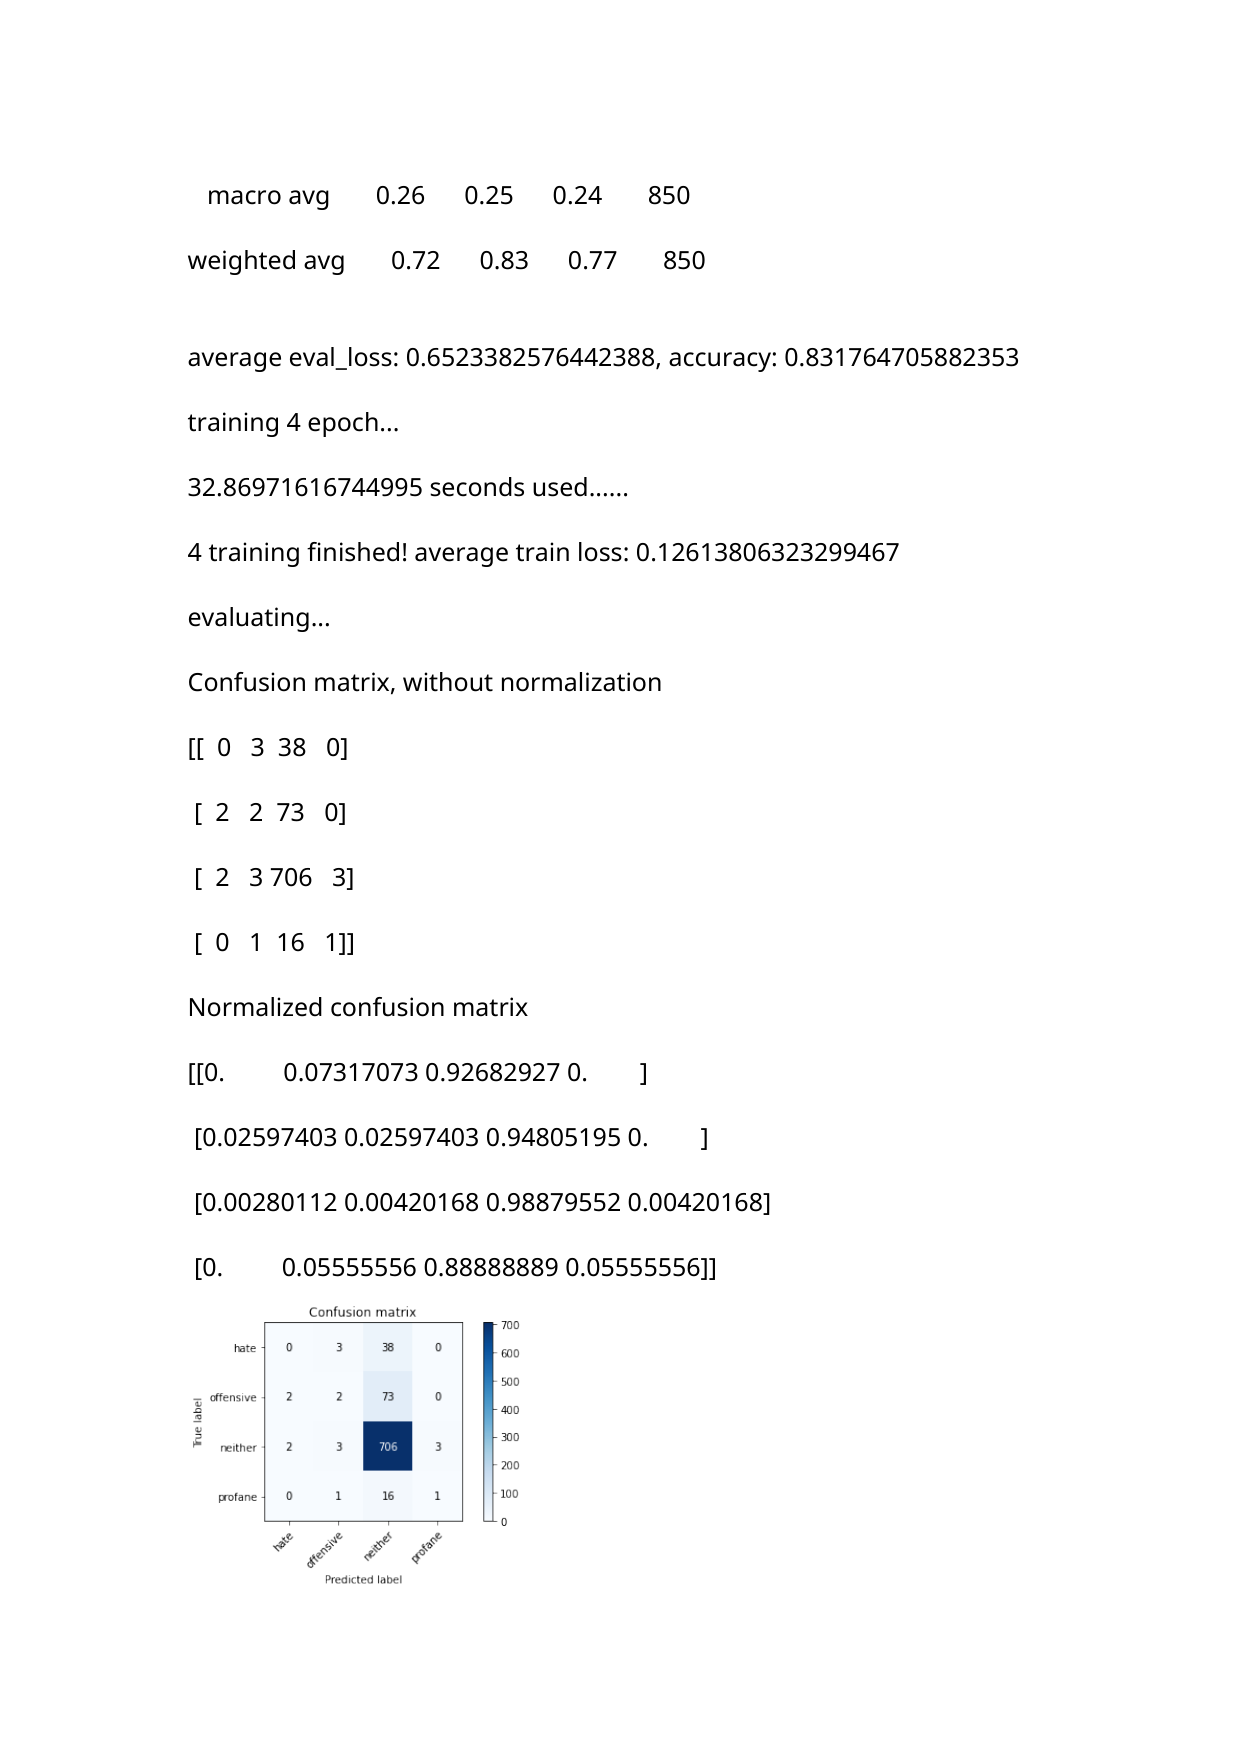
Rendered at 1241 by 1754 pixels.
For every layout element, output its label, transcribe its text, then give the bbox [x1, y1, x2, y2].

text [ 2 3 706 3] [187, 844, 1053, 909]
text evaluating... [187, 584, 1053, 649]
picture [187, 1300, 527, 1592]
text weighted avg 0.72 0.83 0.77 850 [187, 227, 1053, 292]
text [[ 0 3 38 0] [187, 714, 1053, 779]
text 32.86971616744995 seconds used...... [187, 454, 1053, 519]
text average eval_loss: 0.6523382576442388, accuracy: 0.831764705882353 [187, 324, 1053, 389]
text [0.00280112 0.00420168 0.98879552 0.00420168] [187, 1169, 1053, 1234]
text [ 0 1 16 1]] [187, 909, 1053, 974]
text [0. 0.05555556 0.88888889 0.05555556]] [187, 1234, 1053, 1299]
text [[0. 0.07317073 0.92682927 0. ] [187, 1039, 1053, 1104]
text Confusion matrix, without normalization [187, 649, 1053, 714]
text 4 training finished! average train loss: 0.12613806323299467 [187, 519, 1053, 584]
text Normalized confusion matrix [187, 974, 1053, 1039]
text [ 2 2 73 0] [187, 779, 1053, 844]
text macro avg 0.26 0.25 0.24 850 [187, 162, 1053, 227]
text [0.02597403 0.02597403 0.94805195 0. ] [187, 1104, 1053, 1169]
text training 4 epoch... [187, 389, 1053, 454]
